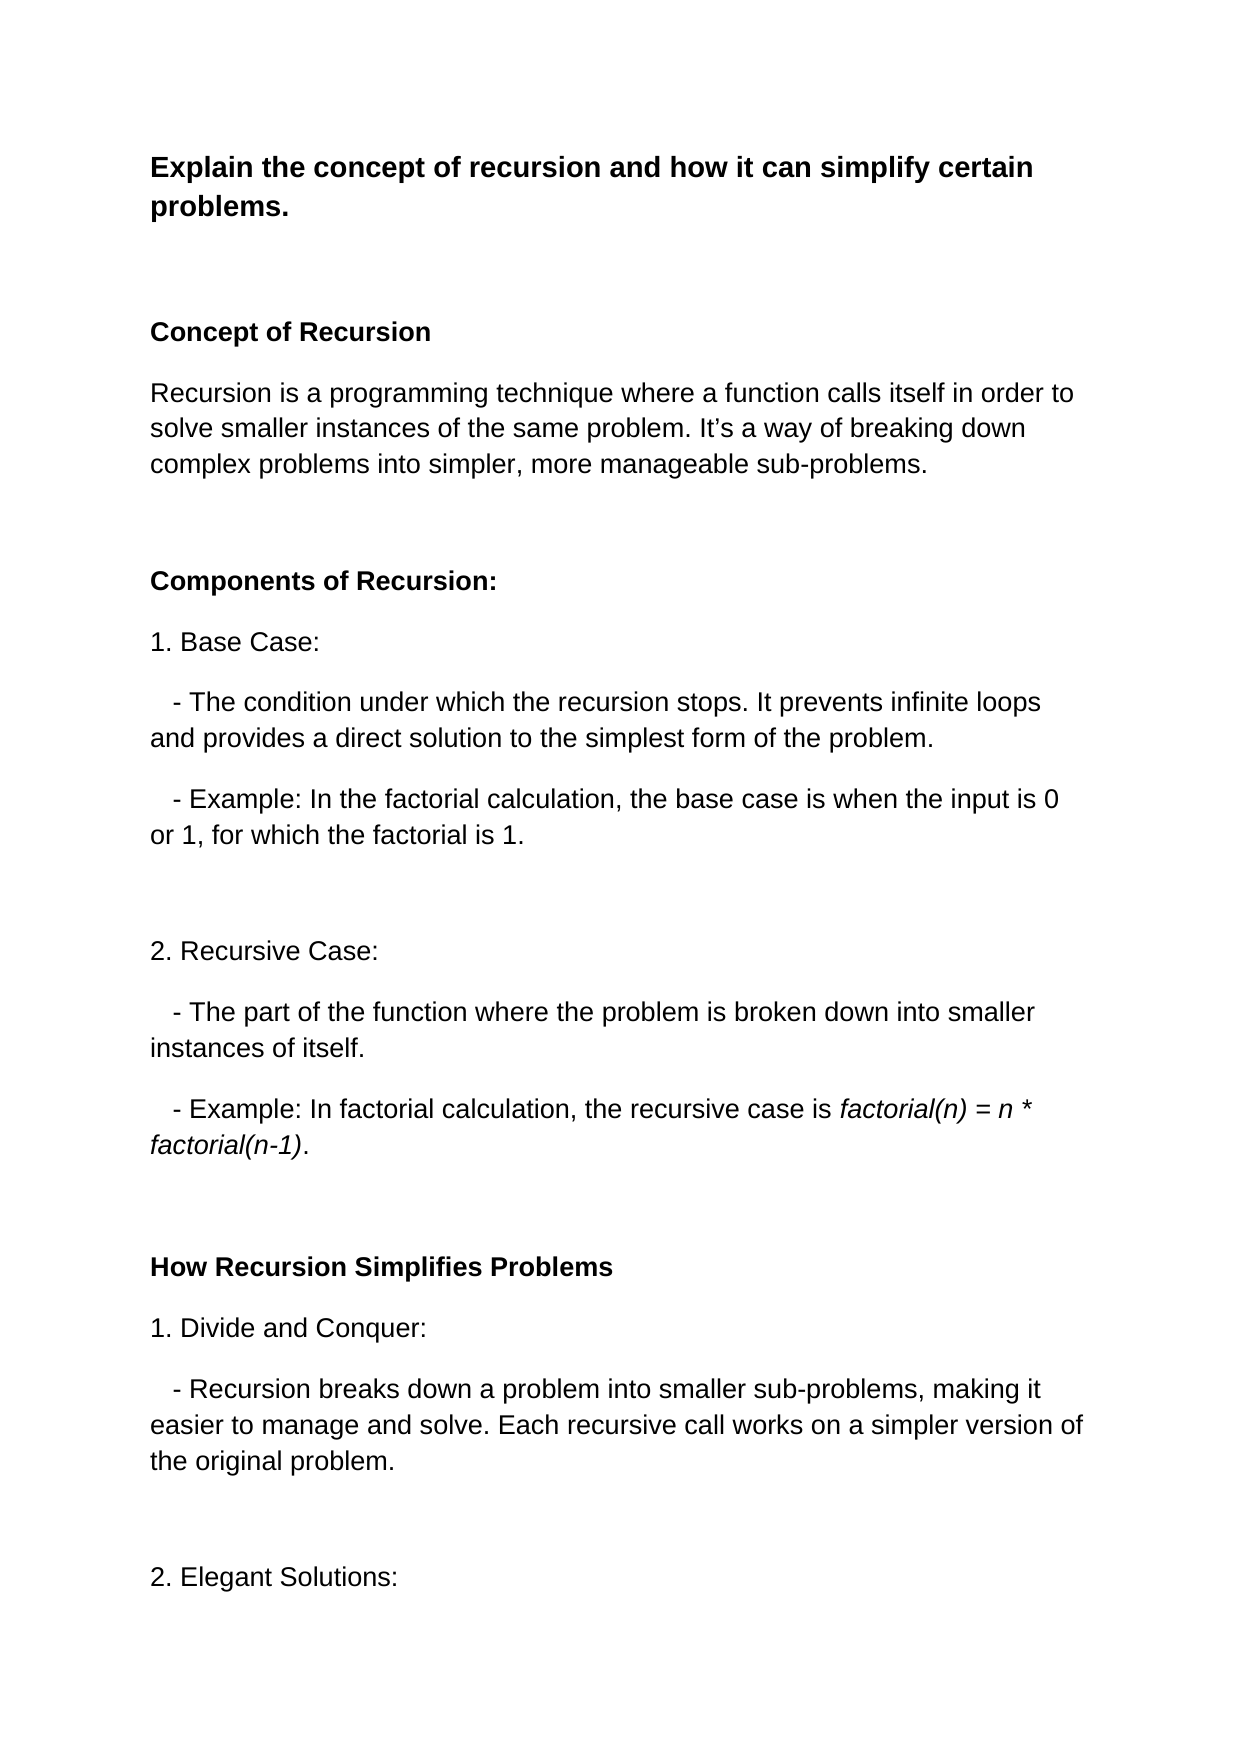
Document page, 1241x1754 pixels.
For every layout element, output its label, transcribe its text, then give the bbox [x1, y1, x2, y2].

text - The condition under which the recursion stops. It prevents infinite loops and provides a direct solution to the simplest form of the problem. [150, 686, 1090, 754]
text 2. Recursive Case: [150, 935, 1090, 967]
text Concept of Recursion [150, 316, 1090, 347]
text - Recursion breaks down a problem into smaller sub-problems, making it easier to manage and solve. Each recursive call works on a simpler version of the original problem. [150, 1373, 1090, 1476]
text - Example: In factorial calculation, the recursive case is factorial(n) = n * factorial(n-1). [150, 1093, 1090, 1160]
text - Example: In the factorial calculation, the base case is when the input is 0 or 1, for which the factorial is 1. [150, 783, 1090, 851]
text Recursion is a programming technique where a function calls itself in order to solve smaller instances of the same problem. It’s a way of breaking down complex problems into simpler, more manageable sub-problems. [150, 377, 1090, 480]
text Explain the concept of recursion and how it can simplify certain problems. [150, 150, 1090, 222]
text How Recursion Simplifies Problems [150, 1251, 1090, 1282]
text 1. Divide and Conquer: [150, 1312, 1090, 1343]
text - The part of the function where the problem is broken down into smaller instances of itself. [150, 996, 1090, 1063]
text 2. Elegant Solutions: [150, 1561, 1090, 1592]
text Components of Recursion: [150, 564, 1090, 596]
text 1. Base Case: [150, 626, 1090, 657]
